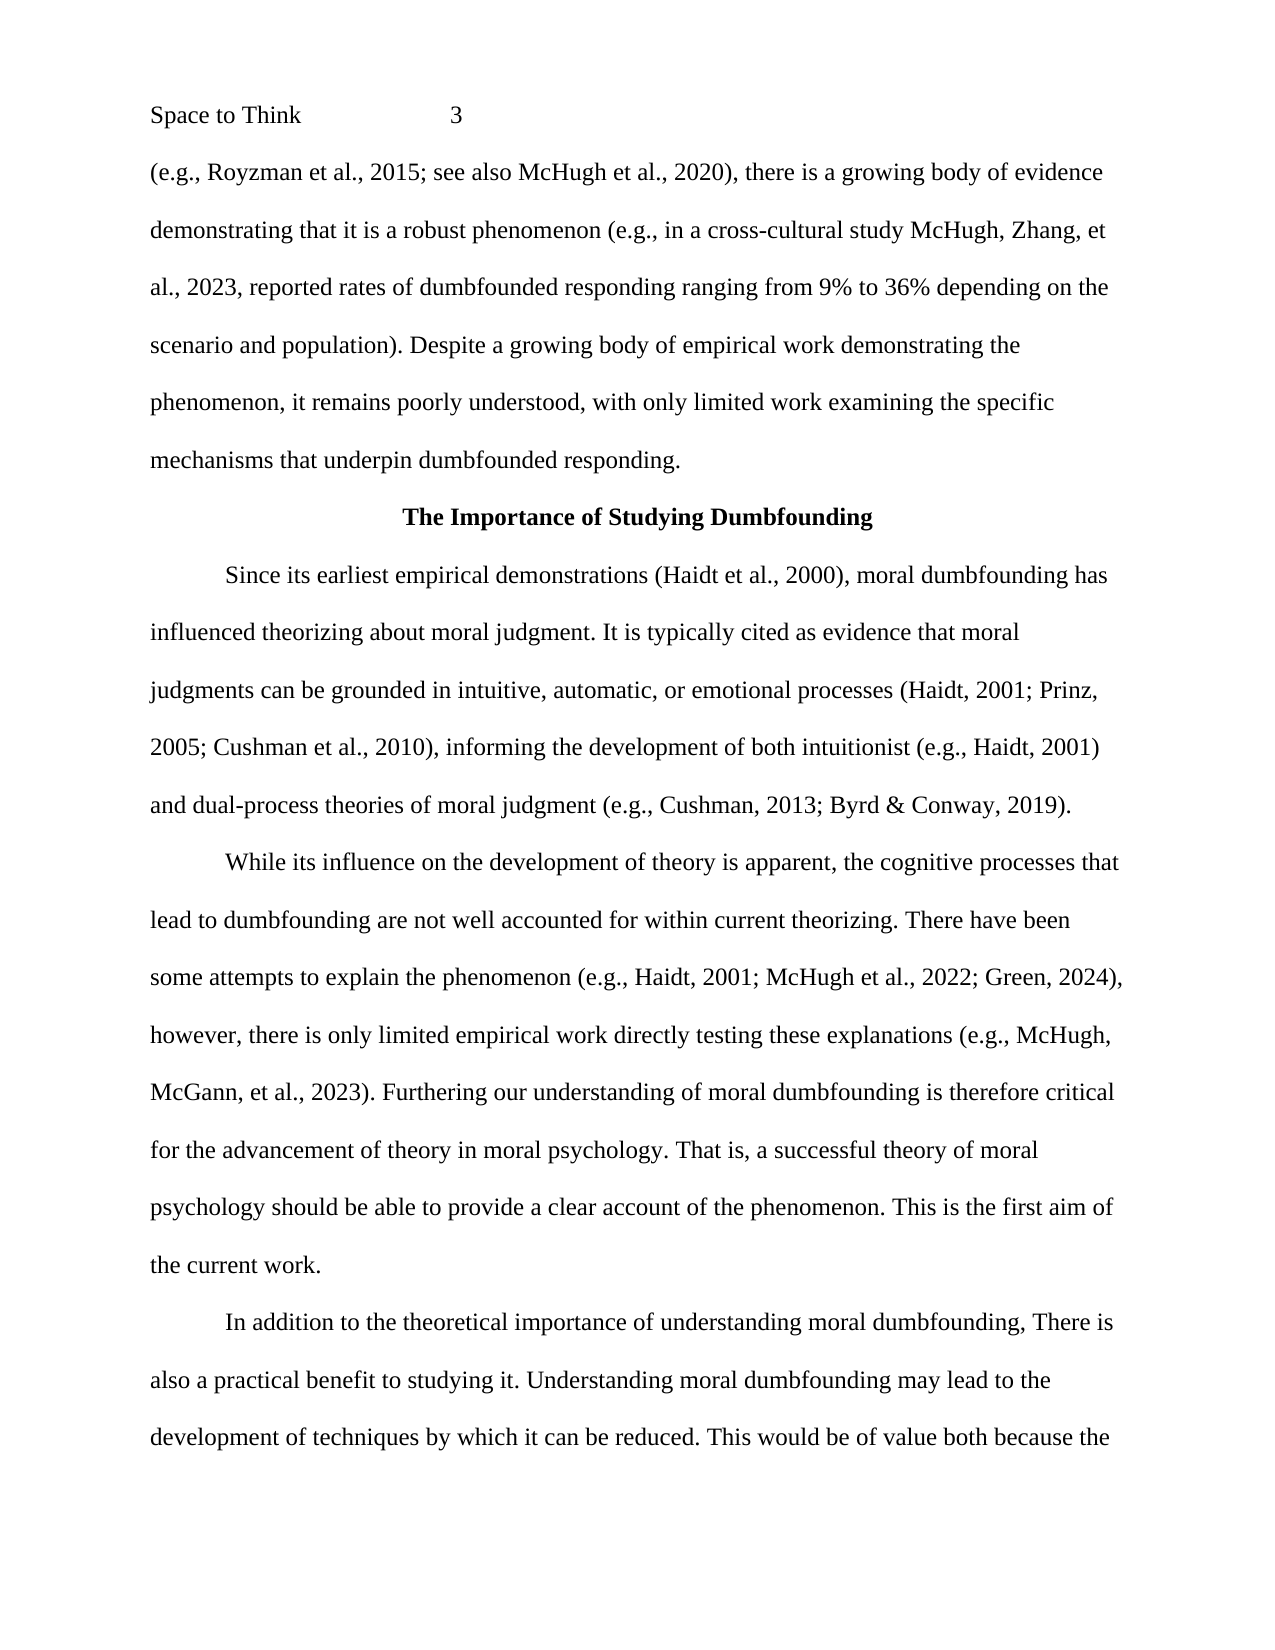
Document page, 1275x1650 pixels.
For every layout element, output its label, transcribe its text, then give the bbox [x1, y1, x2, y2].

text Since its earliest empirical demonstrations (Haidt et al., 2000), moral dumbfounding has influenced theorizing about moral judgment. It is typically cited as evidence that moral judgments can be grounded in intuitive, automatic, or emotional processes (Haidt, 2001; Prinz, 2005; Cushman et al., 2010), informing the development of both intuitionist (e.g., Haidt, 2001) and dual-process theories of moral judgment (e.g., Cushman, 2013; Byrd & Conway, 2019). [150, 560, 1125, 819]
subtitle The Importance of Studying Dumbfounding [150, 502, 1125, 531]
text While its influence on the development of theory is apparent, the cognitive processes that lead to dumbfounding are not well accounted for within current theorizing. There have been some attempts to explain the phenomenon (e.g., Haidt, 2001; McHugh et al., 2022; Green, 2024), however, there is only limited empirical work directly testing these explanations (e.g., McHugh, McGann, et al., 2023). Furthering our understanding of moral dumbfounding is therefore critical for the advancement of theory in moral psychology. That is, a successful theory of moral psychology should be able to provide a clear account of the phenomenon. This is the first aim of the current work. [150, 847, 1125, 1279]
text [150, 157, 1125, 474]
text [150, 1307, 1125, 1451]
